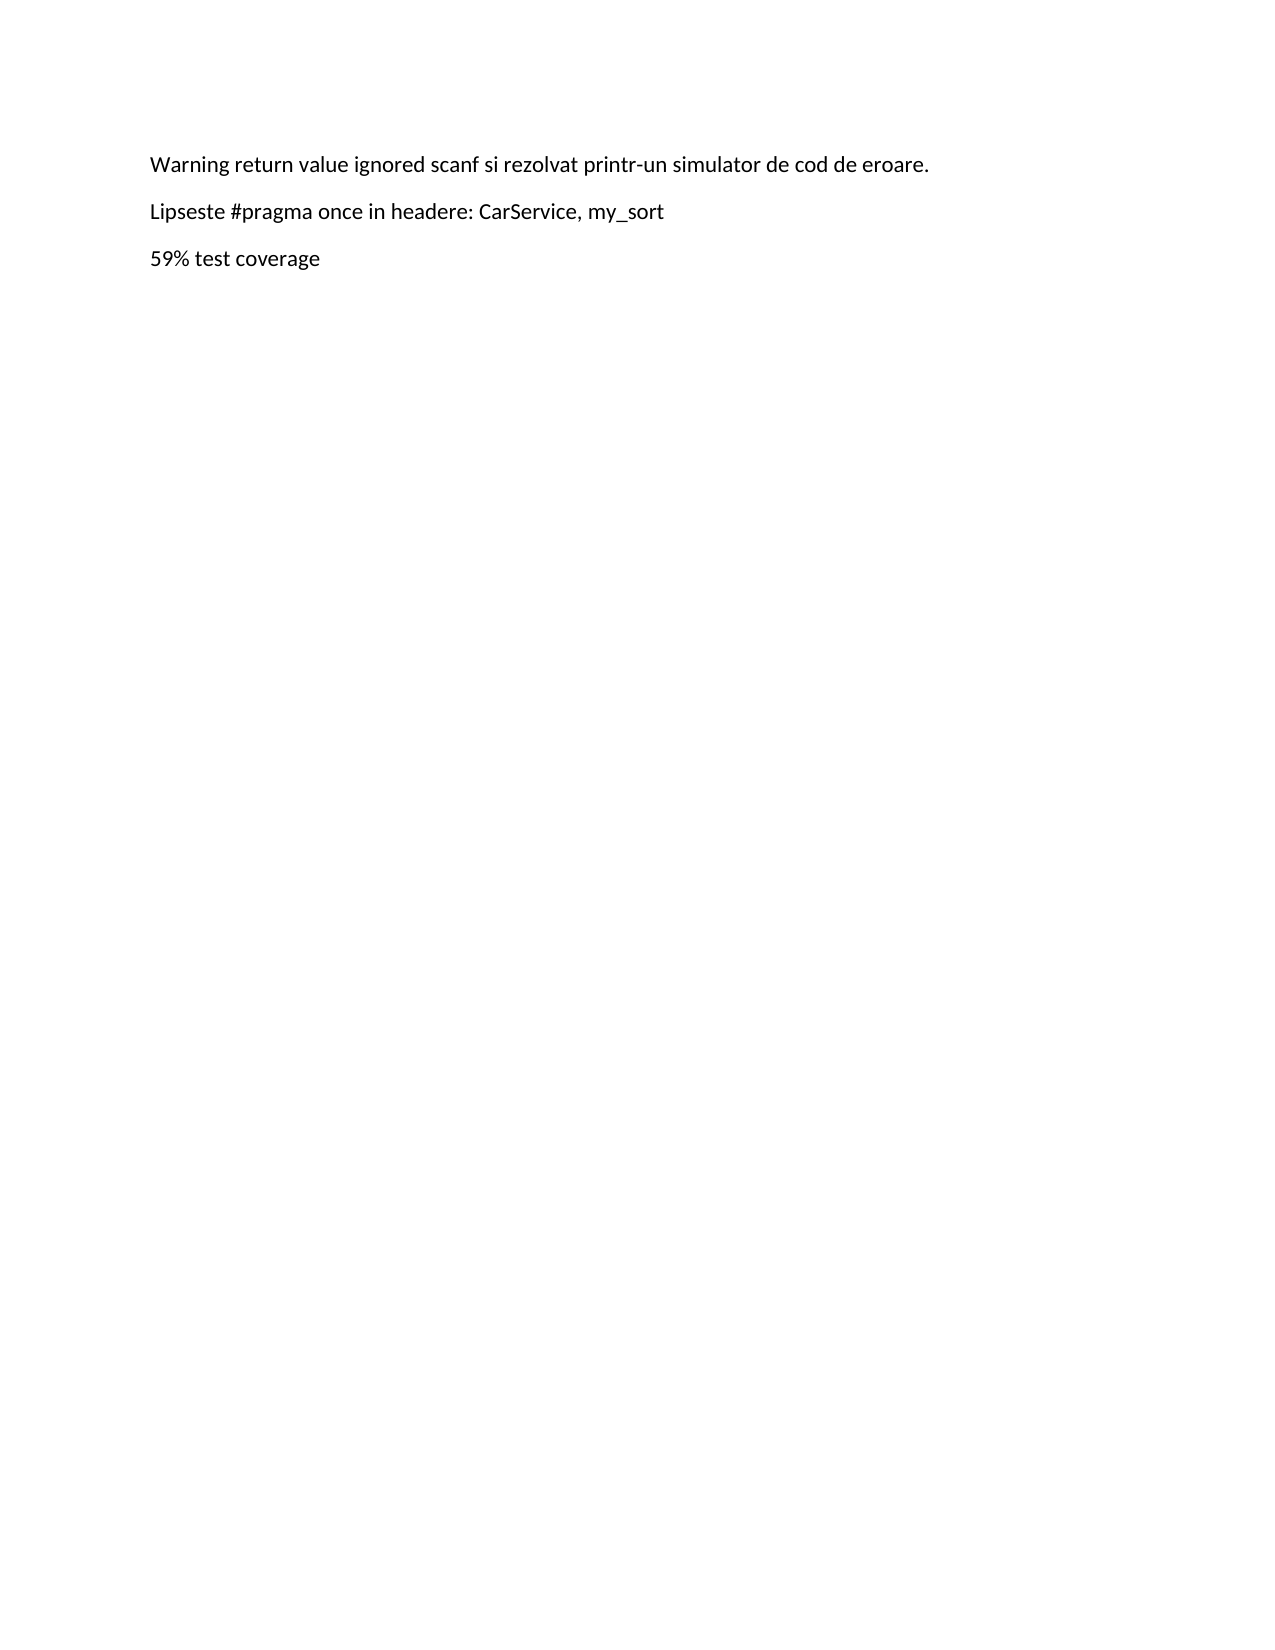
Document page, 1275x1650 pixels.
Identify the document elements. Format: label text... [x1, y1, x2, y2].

text Warning return value ignored scanf si rezolvat printr-un simulator de cod de eroare. [150, 150, 1125, 178]
text Lipseste #pragma once in headere: CarService, my_sort [150, 197, 1125, 225]
text 59% test coverage [150, 244, 1125, 272]
